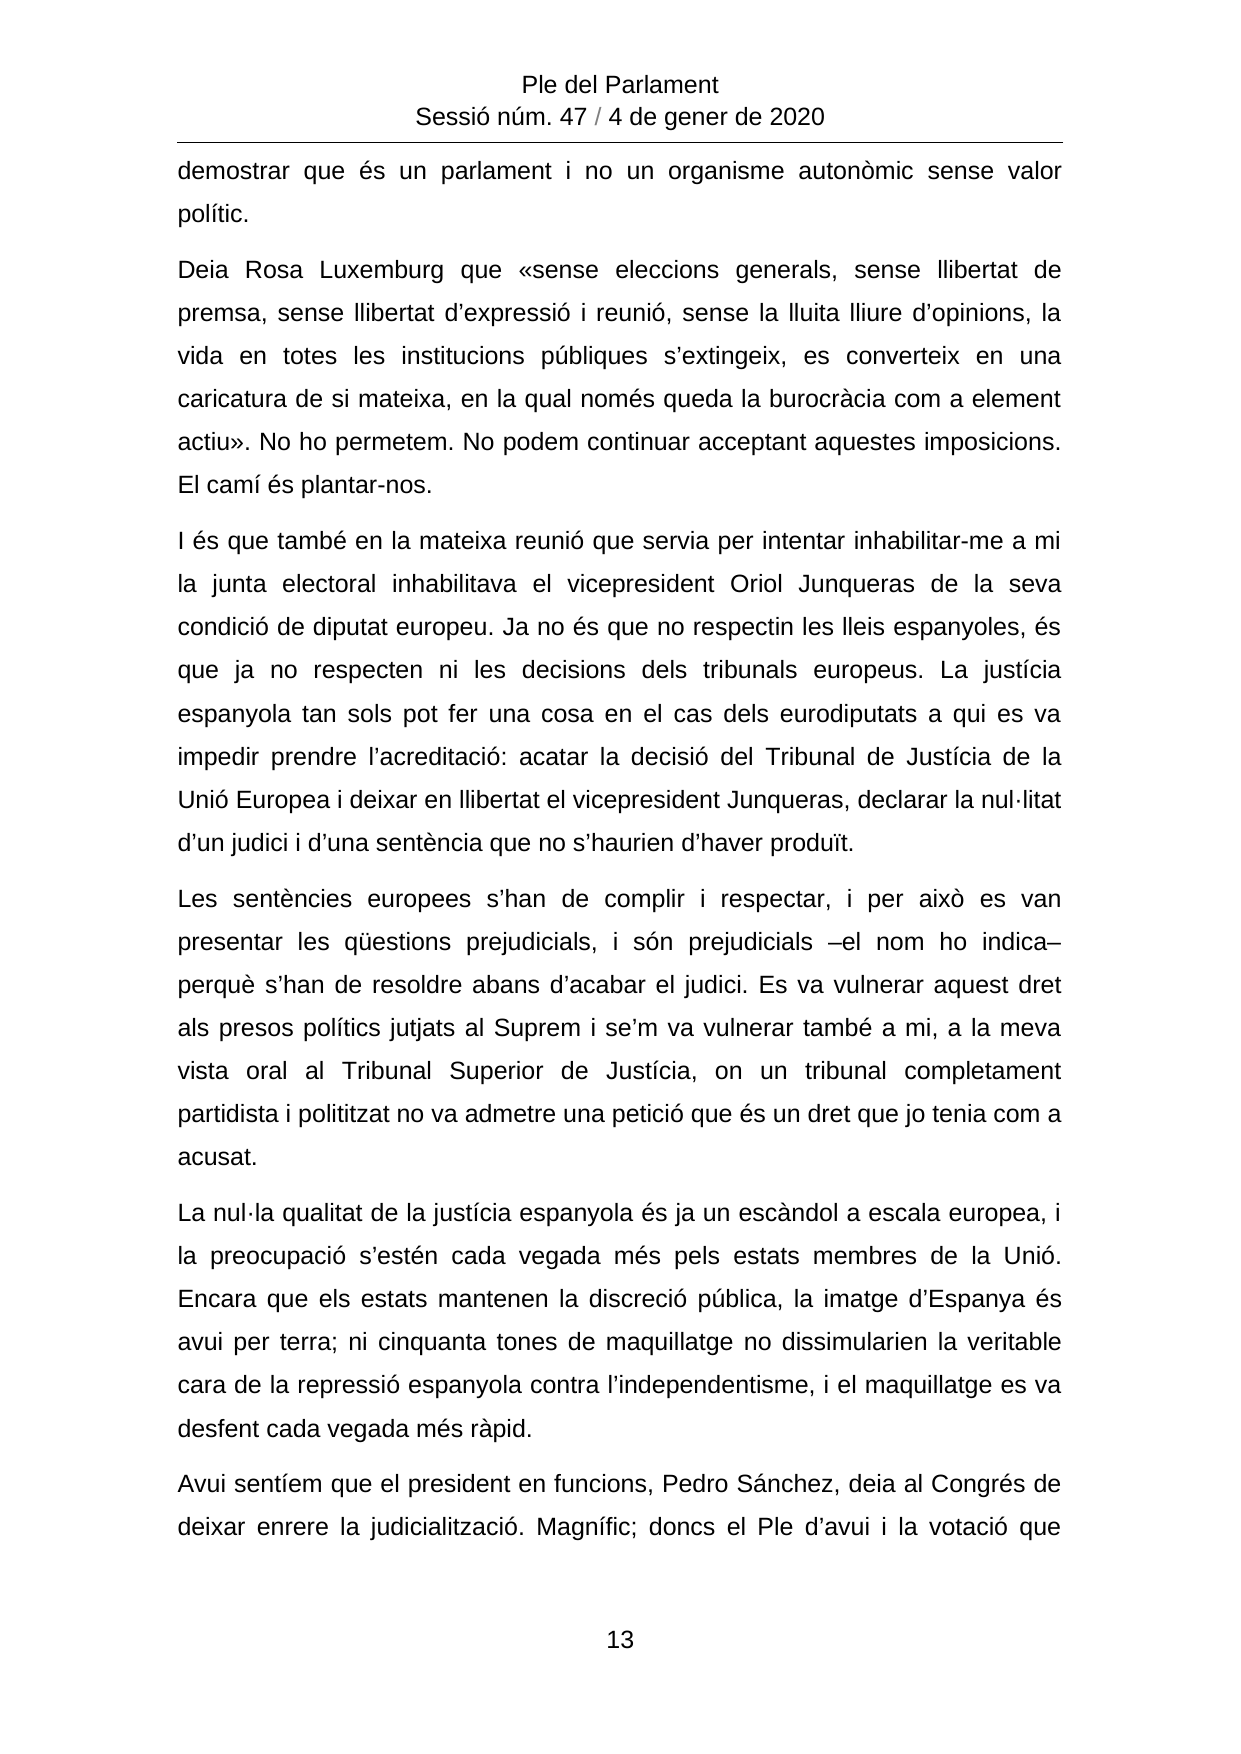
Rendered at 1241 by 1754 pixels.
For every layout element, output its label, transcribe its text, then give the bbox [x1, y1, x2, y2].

text La nul·la qualitat de la justícia espanyola és ja un escàndol a escala europea, i la preocupació s’estén cada vegada més pels estats membres de la Unió. Encara que els estats mantenen la discreció pública, la imatge d’Espanya és avui per terra; ni cinquanta tones de maquillatge no dissimularien la veritable cara de la repressió espanyola contra l’independentisme, i el maquillatge es va desfent cada vegada més ràpid. [177, 1198, 1063, 1442]
text Deia Rosa Luxemburg que «sense eleccions generals, sense llibertat de premsa, sense llibertat d’expressió i reunió, sense la lluita lliure d’opinions, la vida en totes les institucions públiques s’extingeix, es converteix en una caricatura de si mateixa, en la qual només queda la burocràcia com a element actiu». No ho permetem. No podem continuar acceptant aquestes imposicions. El camí és plantar-nos. [177, 255, 1063, 499]
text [177, 156, 1063, 228]
text Les sentències europees s’han de complir i respectar, i per això es van presentar les qüestions prejudicials, i són prejudicials –el nom ho indica– perquè s’han de resoldre abans d’acabar el judici. Es va vulnerar aquest dret als presos polítics jutjats al Suprem i se’m va vulnerar també a mi, a la meva vista oral al Tribunal Superior de Justícia, on un tribunal completament partidista i polititzat no va admetre una petició que és un dret que jo tenia com a acusat. [177, 883, 1063, 1171]
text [177, 1469, 1063, 1541]
text I és que també en la mateixa reunió que servia per intentar inhabilitar-me a mi la junta electoral inhabilitava el vicepresident Oriol Junqueras de la seva condició de diputat europeu. Ja no és que no respectin les lleis espanyoles, és que ja no respecten ni les decisions dels tribunals europeus. La justícia espanyola tan sols pot fer una cosa en el cas dels eurodiputats a qui es va impedir prendre l’acreditació: acatar la decisió del Tribunal de Justícia de la Unió Europea i deixar en llibertat el vicepresident Junqueras, declarar la nul·litat d’un judici i d’una sentència que no s’haurien d’haver produït. [177, 526, 1063, 857]
